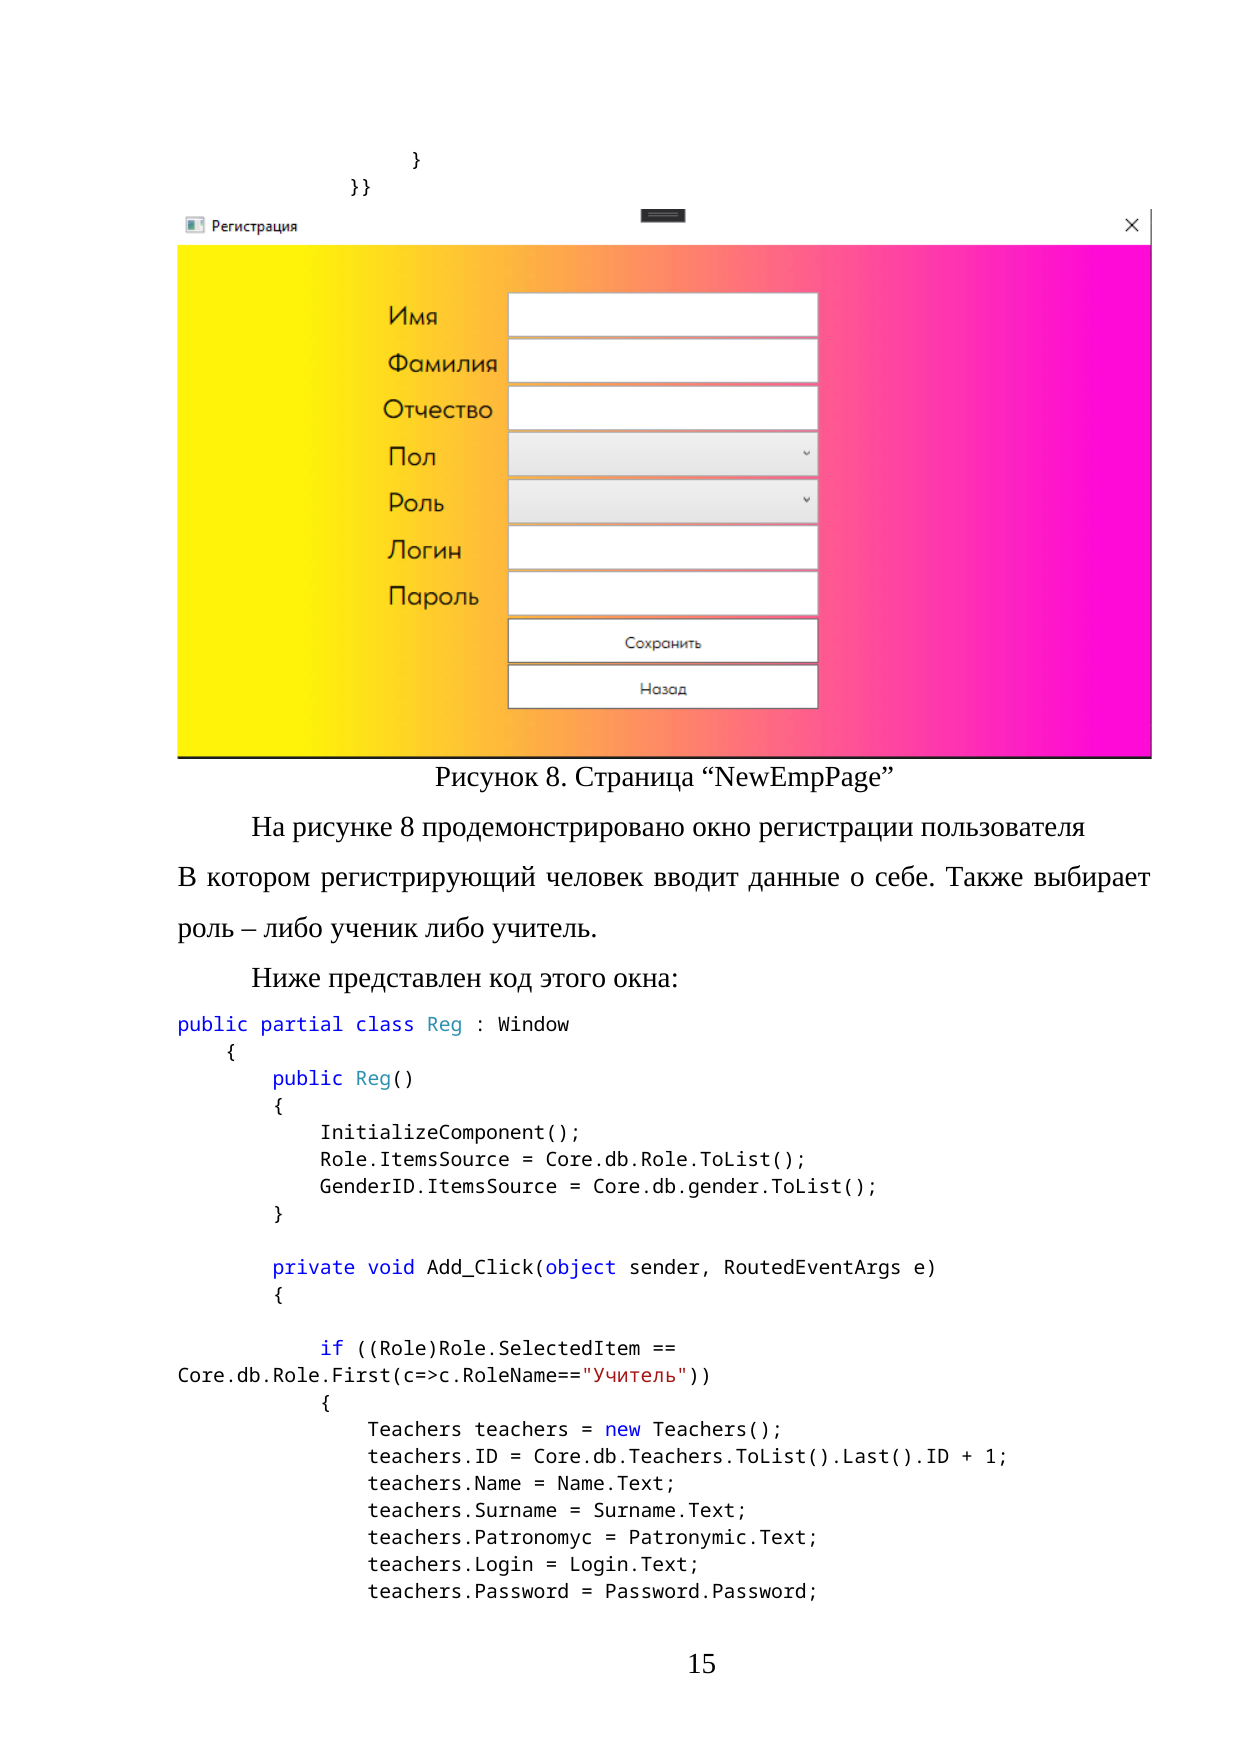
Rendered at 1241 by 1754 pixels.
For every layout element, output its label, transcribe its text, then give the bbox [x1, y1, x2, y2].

text public Reg() [177, 1064, 1152, 1091]
text { [177, 1037, 1152, 1064]
text Role.ItemsSource = Core.db.Role.ToList(); [177, 1145, 1152, 1172]
text public partial class Reg : Window [177, 1010, 1152, 1037]
text } [177, 1199, 1152, 1226]
text teachers.Patronomyc = Patronymic.Text; [177, 1523, 1152, 1550]
text teachers.ID = Core.db.Teachers.ToList().Last().ID + 1; [177, 1442, 1152, 1469]
text teachers.Password = Password.Password; [177, 1577, 1152, 1604]
text InitializeComponent(); [177, 1118, 1152, 1145]
text На рисунке 8 продемонстрировано окно регистрации пользователя [177, 809, 1152, 843]
text { [177, 1091, 1152, 1118]
text } [177, 145, 1152, 172]
text Рисунок 8. Страница “NewEmpPage” [177, 759, 1152, 792]
text Ниже представлен код этого окна: [177, 960, 1152, 994]
text teachers.Name = Name.Text; [177, 1469, 1152, 1496]
text private void Add_Click(object sender, RoutedEventArgs e) [177, 1253, 1152, 1280]
text GenderID.ItemsSource = Core.db.gender.ToList(); [177, 1172, 1152, 1199]
text if ((Role)Role.SelectedItem == Core.db.Role.First(c=>c.RoleName=="Учитель")) [177, 1334, 1152, 1388]
picture [177, 209, 1152, 759]
text }} [177, 172, 1152, 199]
text teachers.Login = Login.Text; [177, 1550, 1152, 1577]
text Teachers teachers = new Teachers(); [177, 1415, 1152, 1442]
text В котором регистрирующий человек вводит данные о себе. Также выбирает роль – либо ученик либо учитель. [177, 859, 1152, 943]
text { [177, 1388, 1152, 1415]
text teachers.Surname = Surname.Text; [177, 1496, 1152, 1523]
text { [177, 1280, 1152, 1307]
